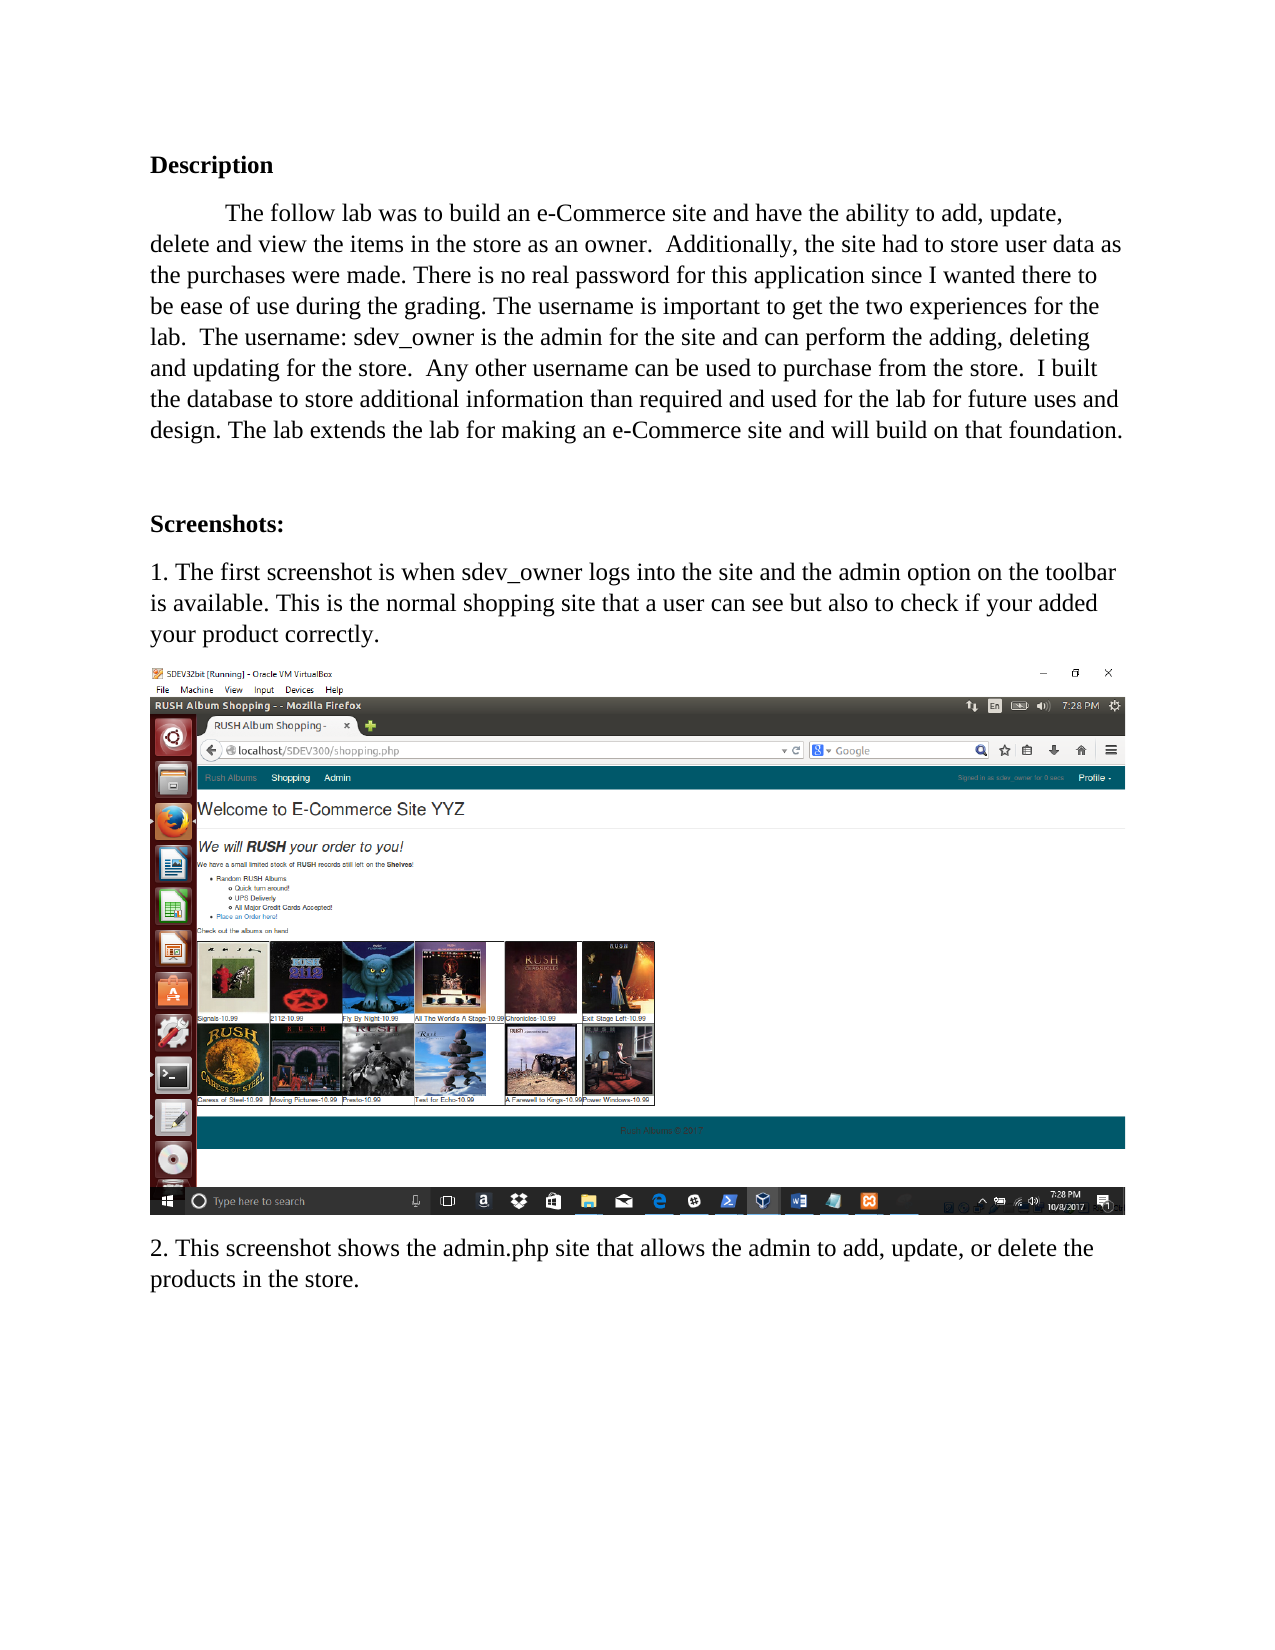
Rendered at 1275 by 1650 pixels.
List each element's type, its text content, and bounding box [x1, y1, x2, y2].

picture [150, 667, 1125, 1215]
text The follow lab was to build an e-Commerce site and have the ability to add, update, delete and view the items in the store as an owner. Additionally, the site had to store user data as the purchases were made. There is no real password for this application since I wanted there to be ease of use during the grading. The username is important to get the two experiences for the lab. The username: sdev_owner is the admin for the site and can perform the adding, deleting and updating for the store. Any other username can be used to purchase from the store. I built the database to store additional information than required and used for the lab for future uses and design. The lab extends the lab for making an e-Commerce site and will build on that foundation. [150, 198, 1125, 444]
text 2. This screenshot shows the admin.php site that allows the admin to add, update, or delete the products in the store. [150, 1233, 1125, 1293]
text 1. The first screenshot is when sdev_owner logs into the site and the admin option on the toolbar is available. This is the normal shopping site that a user can see but also to check if your added your product correctly. [150, 557, 1125, 648]
text Screenshots: [150, 509, 1125, 538]
text Description [150, 150, 1125, 179]
